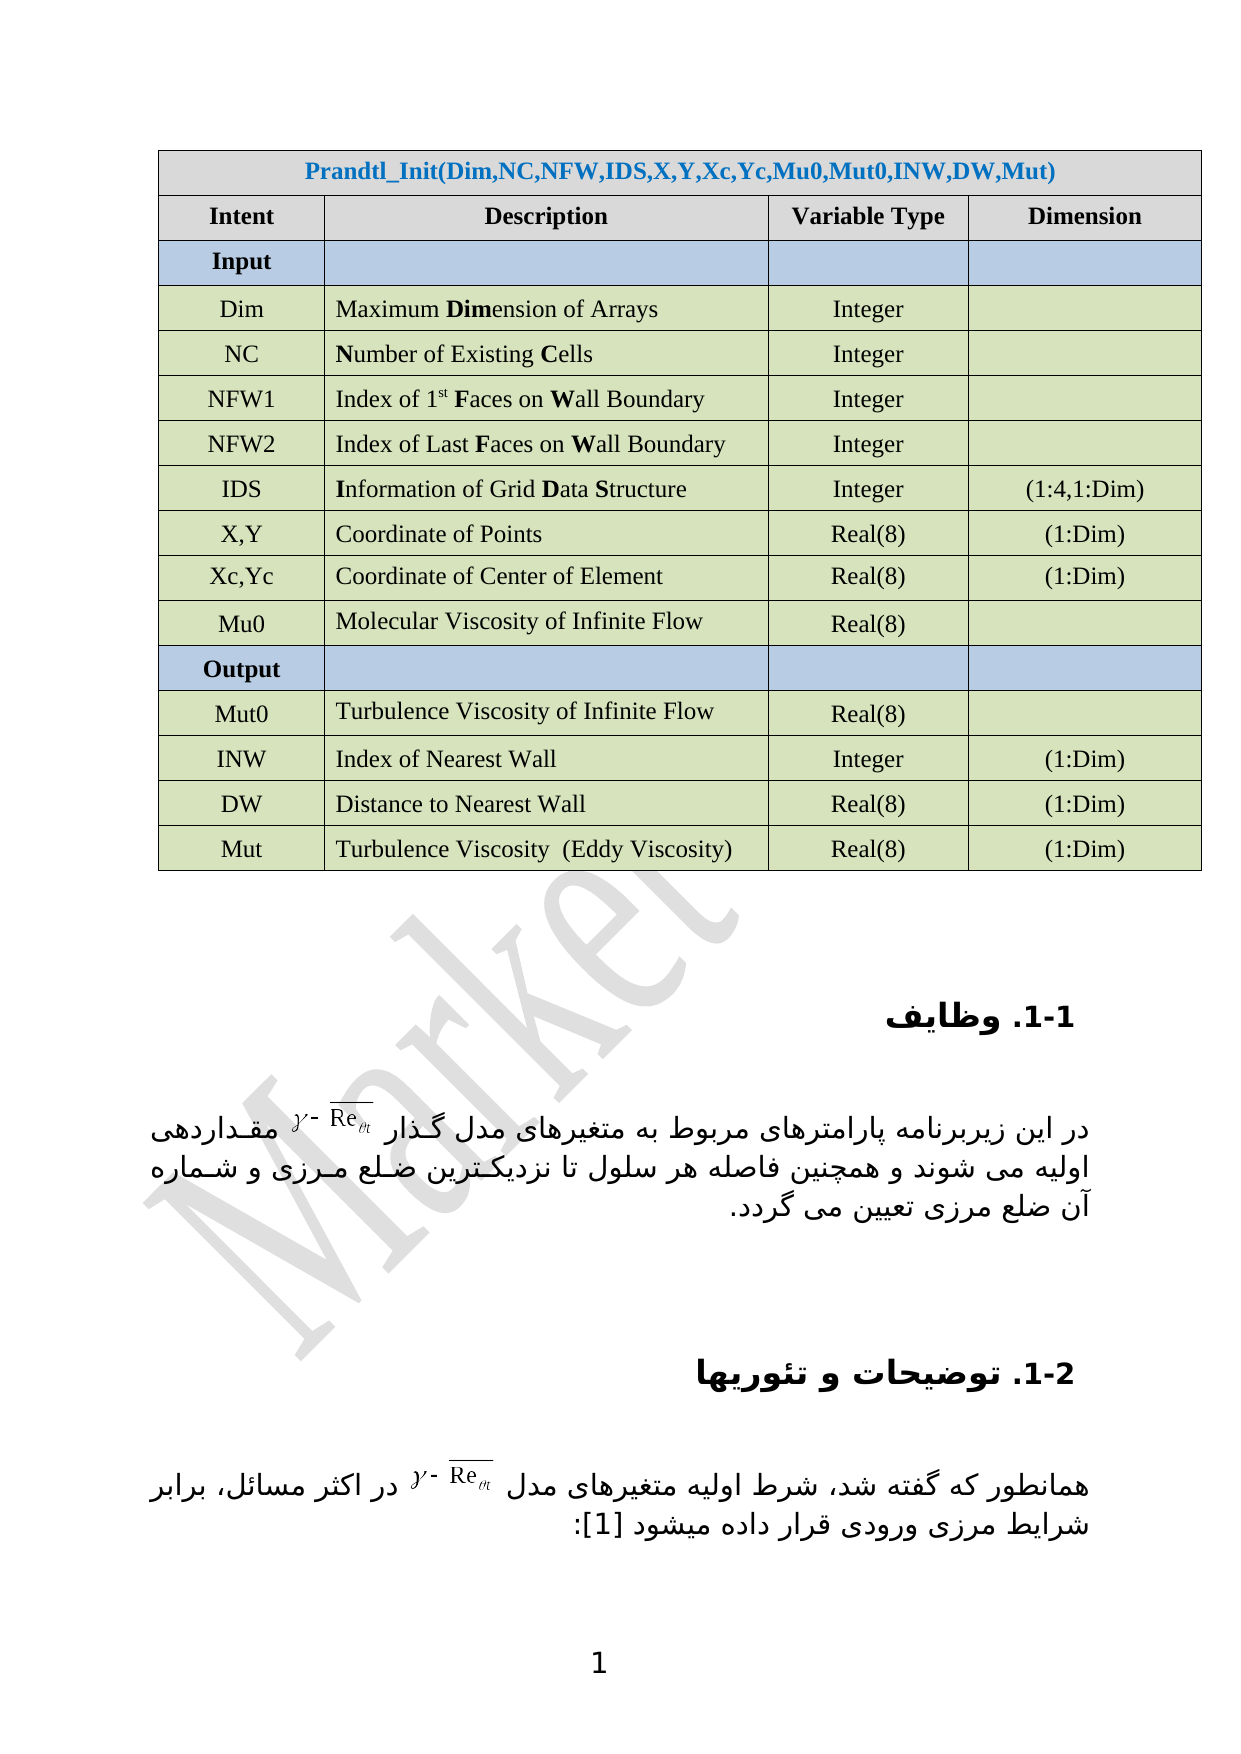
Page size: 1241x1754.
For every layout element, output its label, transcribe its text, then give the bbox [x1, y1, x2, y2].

text وظایف [150, 996, 1002, 1035]
table_cell Mut [159, 826, 324, 870]
table_cell Coordinate of Center of Element [325, 556, 768, 600]
table_cell [325, 241, 768, 285]
table_cell (1:4,1:Dim) [969, 466, 1201, 510]
table_cell Real(8) [769, 781, 968, 825]
table_cell Index of Last Faces on Wall Boundary [325, 421, 768, 465]
table_cell [969, 691, 1201, 735]
table_cell (1:Dim) [969, 736, 1201, 780]
table_cell Molecular Viscosity of Infinite Flow [325, 601, 768, 645]
table_cell Output [159, 646, 324, 690]
table_cell Index of Nearest Wall [325, 736, 768, 780]
table_cell [325, 646, 768, 690]
table_cell [969, 241, 1201, 285]
table_cell Integer [769, 736, 968, 780]
table_cell Dim [159, 286, 324, 330]
table_cell (1:Dim) [969, 826, 1201, 870]
table_cell Real(8) [769, 511, 968, 555]
table_cell Intent [159, 196, 324, 240]
table_cell NFW1 [159, 376, 324, 420]
table_cell [969, 646, 1201, 690]
table_cell Real(8) [769, 601, 968, 645]
table_cell Description [325, 196, 768, 240]
table_cell IDS [159, 466, 324, 510]
table_cell Integer [769, 421, 968, 465]
table_cell Number of Existing Cells [325, 331, 768, 375]
table_cell (1:Dim) [969, 556, 1201, 600]
table_cell [969, 286, 1201, 330]
table_cell NC [159, 331, 324, 375]
table_cell Mut0 [159, 691, 324, 735]
table_cell [969, 601, 1201, 645]
table_cell Mu0 [159, 601, 324, 645]
table_header Prandtl_Init(Dim,NC,NFW,IDS,X,Y,Xc,Yc,Mu0,Mut0,INW,DW,Mut) [159, 151, 1201, 195]
table_cell (1:Dim) [969, 511, 1201, 555]
table_cell [969, 331, 1201, 375]
table_cell Turbulence Viscosity of Infinite Flow [325, 691, 768, 735]
table_cell Maximum Dimension of Arrays [325, 286, 768, 330]
table_cell Coordinate of Points [325, 511, 768, 555]
table_cell Real(8) [769, 691, 968, 735]
table_cell [969, 421, 1201, 465]
table_cell Real(8) [769, 826, 968, 870]
table_cell Input [159, 241, 324, 285]
table_cell NFW2 [159, 421, 324, 465]
table_cell Variable Type [769, 196, 968, 240]
table_cell Integer [769, 331, 968, 375]
table_cell X,Y [159, 511, 324, 555]
table_cell Real(8) [769, 556, 968, 600]
table_cell [769, 646, 968, 690]
table_cell Integer [769, 376, 968, 420]
table_cell (1:Dim) [969, 781, 1201, 825]
table_cell Integer [769, 466, 968, 510]
table_cell Turbulence Viscosity (Eddy Viscosity) [325, 826, 768, 870]
table_cell [969, 376, 1201, 420]
table_cell Xc,Yc [159, 556, 324, 600]
table_cell DW [159, 781, 324, 825]
text همانطور که گفته شد، شرط اولیه متغیرهای مدل در اکثر مسائل، برابر شرایط مرزی ورودی قرار داده میشود : [150, 1453, 1090, 1541]
text توضیحات و تئوریها [150, 1353, 1002, 1392]
table_cell Dimension [969, 196, 1201, 240]
table_cell Distance to Nearest Wall [325, 781, 768, 825]
table_cell Index of 1st Faces on Wall Boundary [325, 376, 768, 420]
table_cell Integer [769, 286, 968, 330]
text در این زیربرنامه پارامترهای مربوط به متغیرهای مدل گذار مقداردهی اولیه می شوند و همچنین فاصله هر سلول تا نزدیکترین ضلع مرزی و شماره آن ضلع مرزی تعیین می گردد. [150, 1096, 1090, 1223]
table_cell INW [159, 736, 324, 780]
table_cell Information of Grid Data Structure [325, 466, 768, 510]
table_cell [769, 241, 968, 285]
